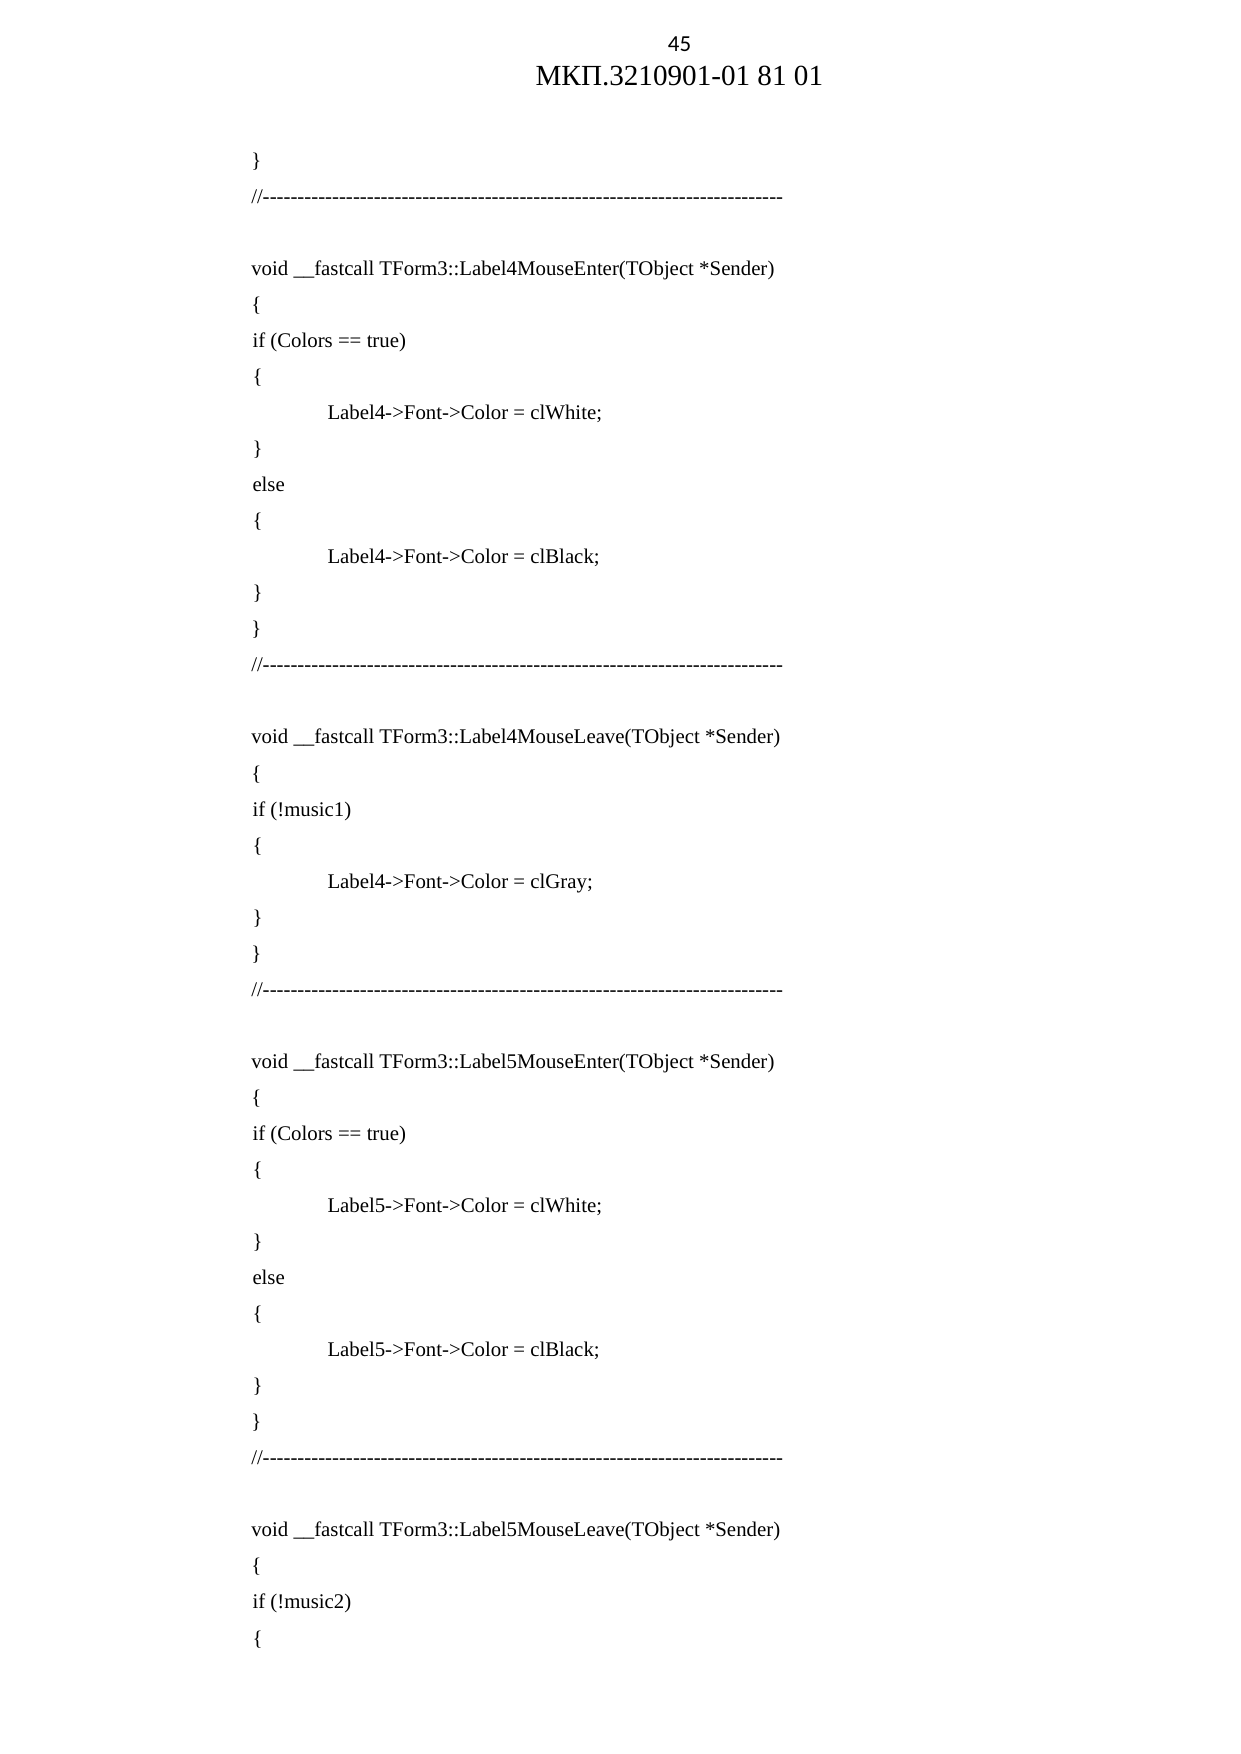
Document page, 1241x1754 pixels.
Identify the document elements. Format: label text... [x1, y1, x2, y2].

text Label4->Font->Color = clGray; [177, 868, 1181, 893]
text { [177, 292, 1181, 316]
text { [177, 832, 1181, 857]
text //--------------------------------------------------------------------------- [177, 977, 1181, 1001]
text } [177, 1409, 1181, 1433]
text Label4->Font->Color = clBlack; [177, 544, 1181, 568]
text void __fastcall TForm3::Label4MouseEnter(TObject *Sender) [177, 256, 1181, 280]
text { [177, 1085, 1181, 1109]
text //--------------------------------------------------------------------------- [177, 184, 1181, 208]
text Label5->Font->Color = clWhite; [177, 1193, 1181, 1217]
text } [177, 580, 1181, 604]
text } [177, 904, 1181, 929]
text { [177, 1553, 1181, 1577]
text { [177, 1301, 1181, 1325]
text { [177, 1625, 1181, 1649]
text else [177, 1265, 1181, 1289]
text if (!music2) [177, 1589, 1181, 1613]
text } [177, 436, 1181, 460]
text void __fastcall TForm3::Label4MouseLeave(TObject *Sender) [177, 724, 1181, 748]
text } [177, 1229, 1181, 1253]
text } [177, 941, 1181, 965]
text //--------------------------------------------------------------------------- [177, 652, 1181, 676]
text else [177, 472, 1181, 496]
text Label5->Font->Color = clBlack; [177, 1337, 1181, 1361]
text } [177, 1373, 1181, 1397]
text { [177, 508, 1181, 532]
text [177, 1445, 1181, 1469]
text } [177, 148, 1181, 172]
text { [177, 364, 1181, 388]
text if (Colors == true) [177, 328, 1181, 352]
text { [177, 1157, 1181, 1181]
text Label4->Font->Color = clWhite; [177, 400, 1181, 424]
text void __fastcall TForm3::Label5MouseEnter(TObject *Sender) [177, 1049, 1181, 1073]
text void __fastcall TForm3::Label5MouseLeave(TObject *Sender) [177, 1517, 1181, 1541]
text } [177, 616, 1181, 640]
text if (!music1) [177, 796, 1181, 821]
text { [177, 760, 1181, 784]
text if (Colors == true) [177, 1121, 1181, 1145]
